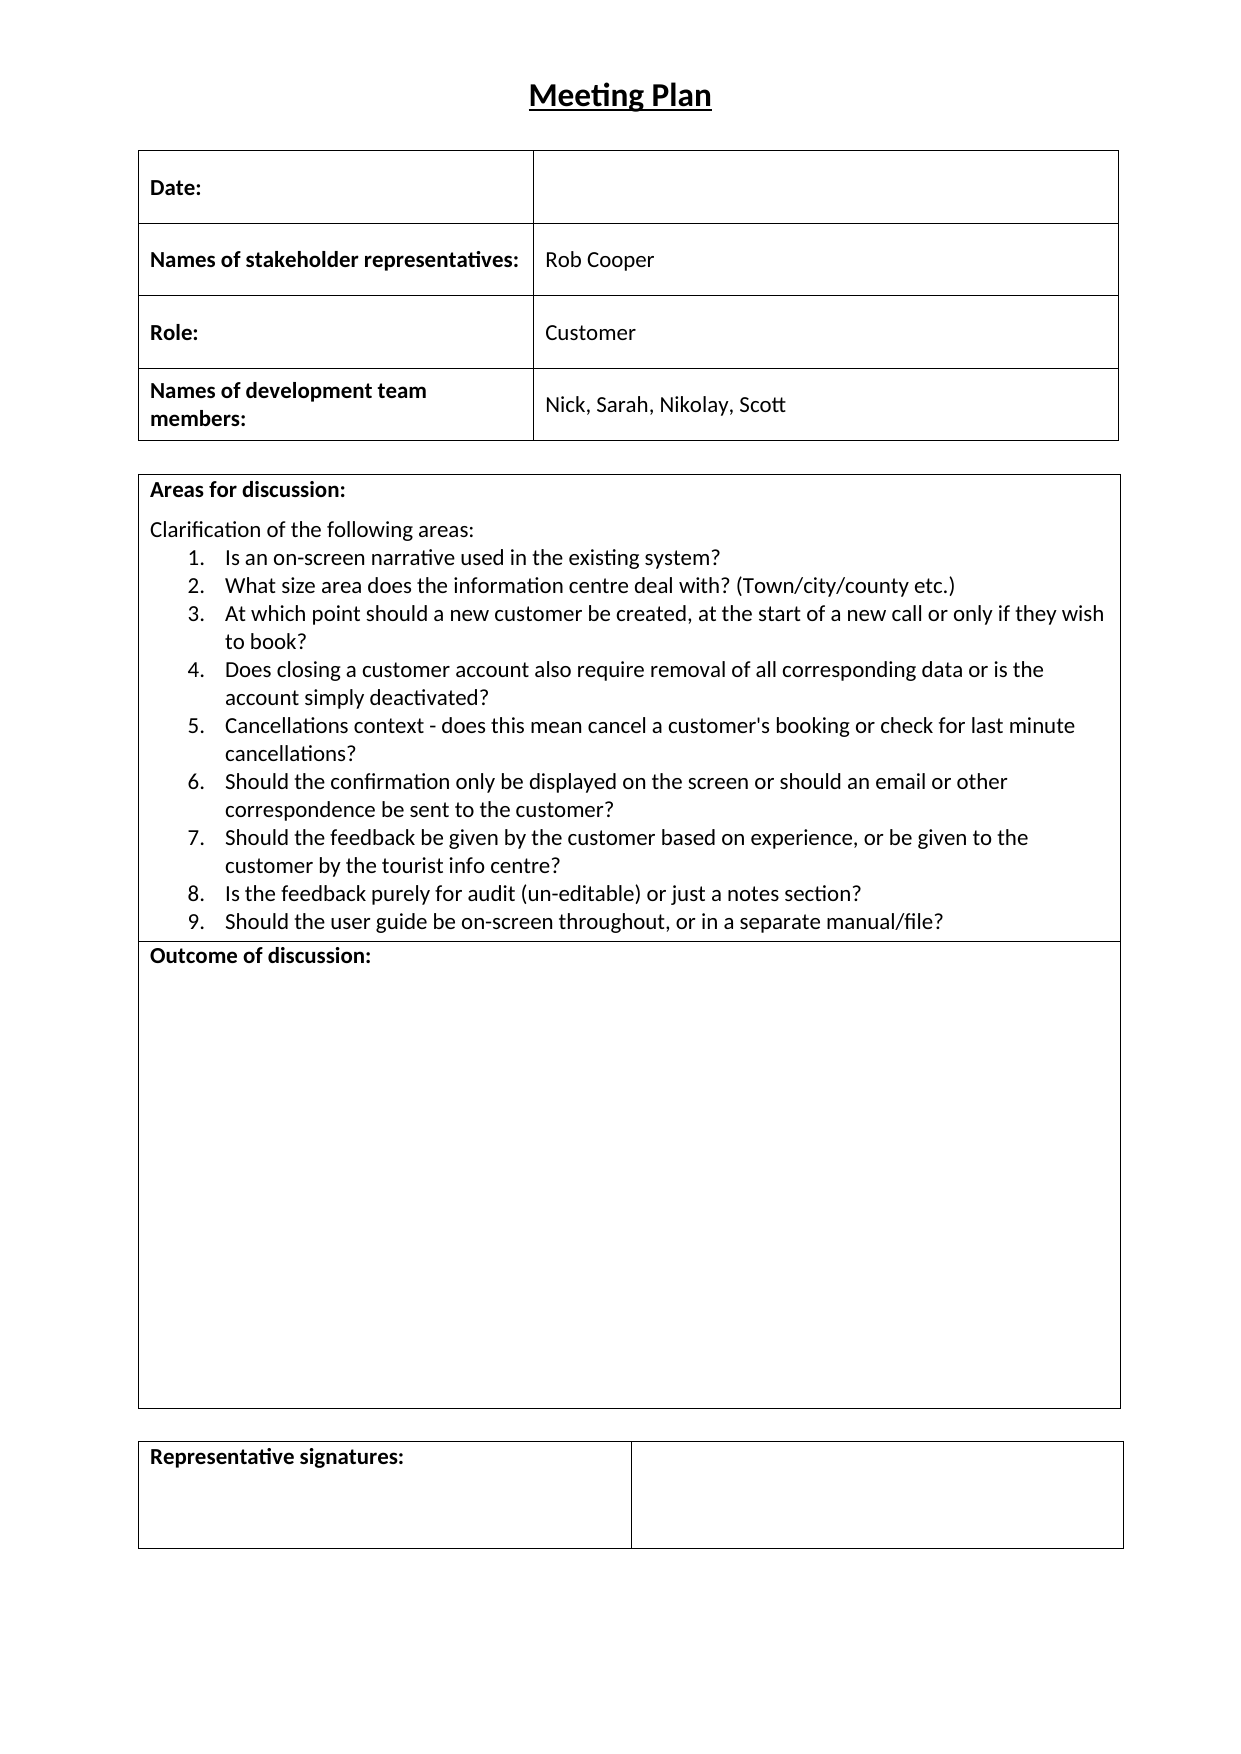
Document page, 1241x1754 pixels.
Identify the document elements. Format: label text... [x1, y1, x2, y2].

table_header Date: [139, 151, 533, 223]
table_header [534, 151, 1118, 223]
table_cell Rob Cooper [534, 224, 1118, 295]
table_header [632, 1442, 1123, 1548]
table_cell Names of development team members: [139, 369, 533, 440]
table_header Representative signatures: [139, 1442, 631, 1548]
table_cell Customer [534, 296, 1118, 368]
table_cell Names of stakeholder representatives: [139, 224, 533, 295]
table_cell Nick, Sarah, Nikolay, Scott [534, 369, 1118, 440]
table_cell Outcome of discussion: [139, 942, 1120, 1408]
table_cell Role: [139, 296, 533, 368]
table_header Areas for discussion: Clarification of the following areas: Is an on-screen narrative used in the existing system? What size area does the information centre deal with? (Town/city/county etc.) At which point should a new customer be created, at the start of a new call or only if they wish to book? Does closing a customer account also require removal of all corresponding data or is the account simply deactivated? Cancellations context - does this mean cancel a customer's booking or check for last minute cancellations? Should the confirmation only be displayed on the screen or should an email or other correspondence be sent to the customer? Should the feedback be given by the customer based on experience, or be given to the customer by the tourist info centre? Is the feedback purely for audit (un-editable) or just a notes section? Should the user guide be on-screen throughout, or in a separate manual/file? [139, 475, 1120, 941]
